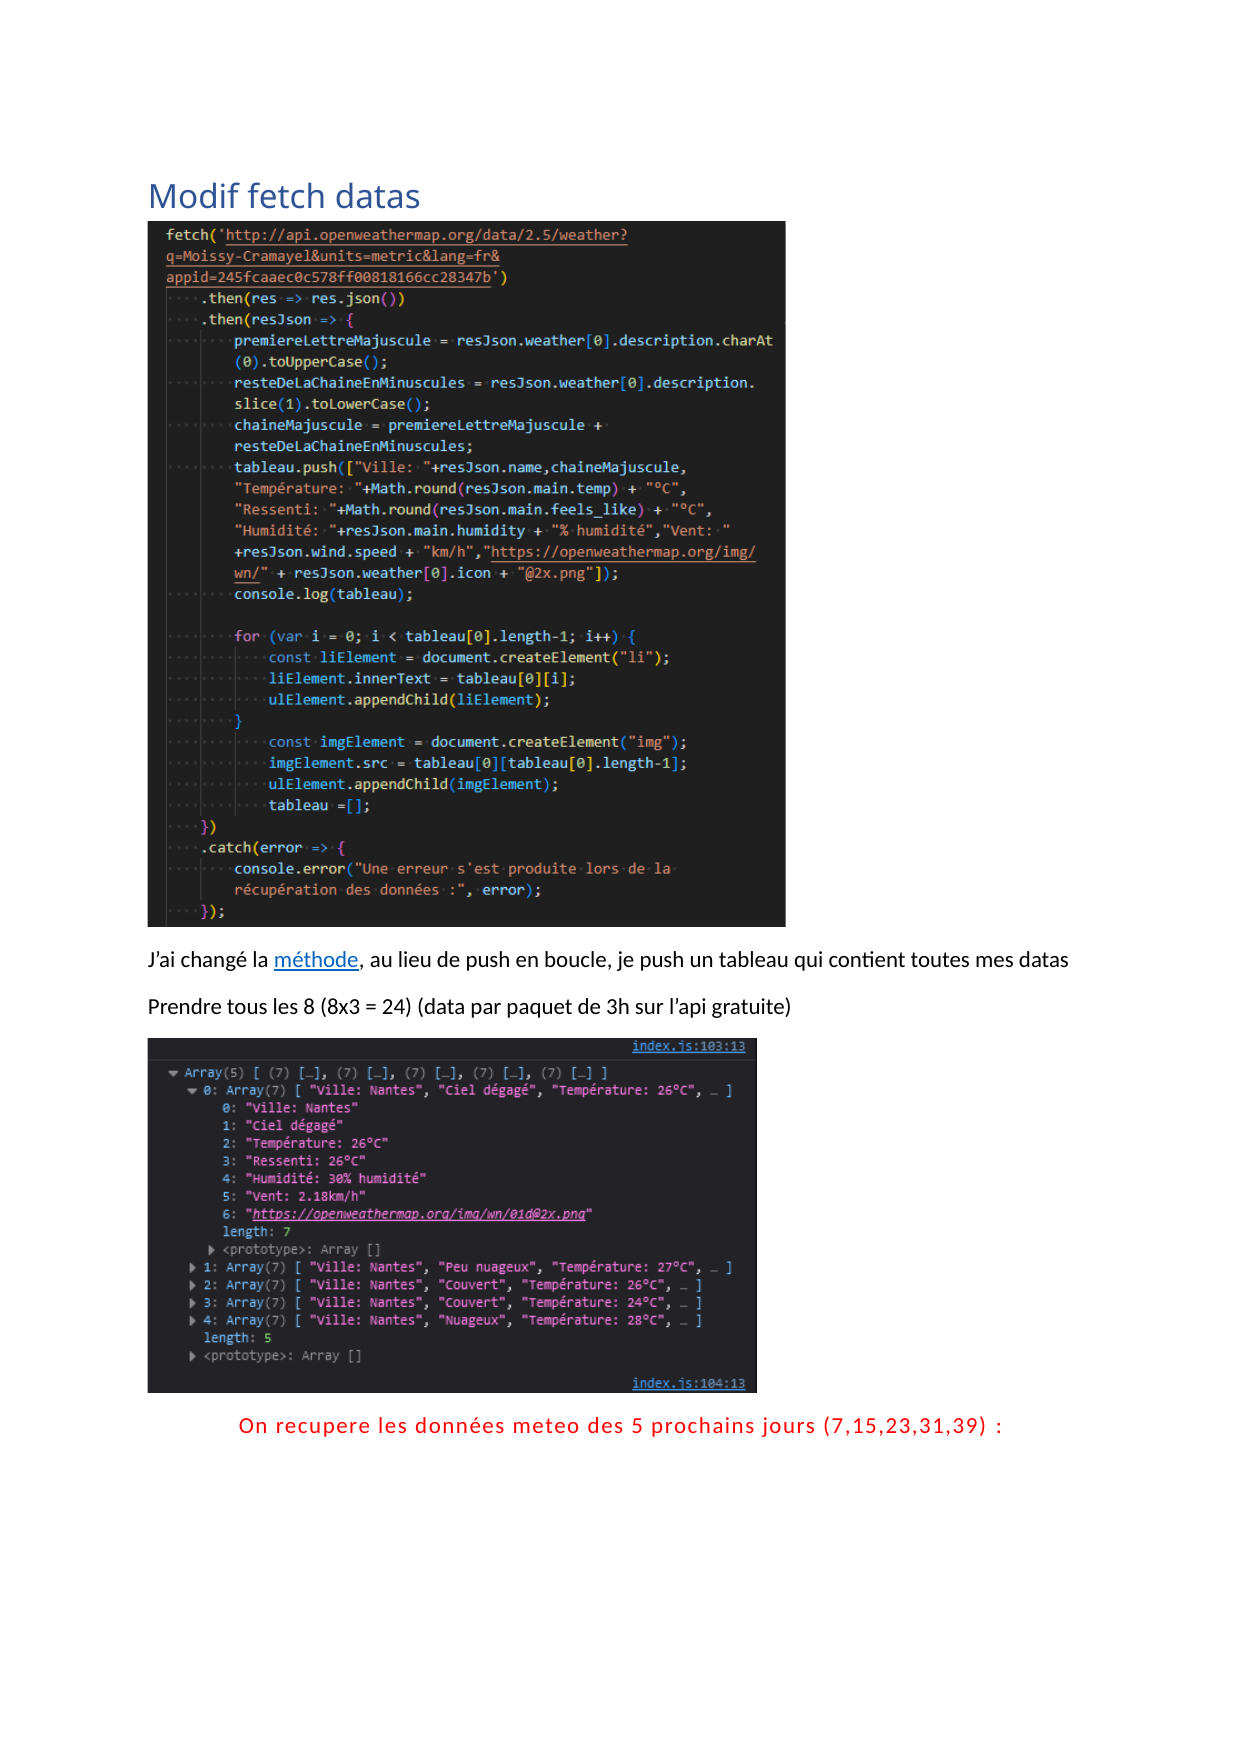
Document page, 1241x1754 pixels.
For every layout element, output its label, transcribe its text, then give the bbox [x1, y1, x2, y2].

text J’ai changé la méthode, au lieu de push en boucle, je push un tableau qui contient toutes mes datas [148, 945, 1093, 973]
picture [147, 221, 786, 927]
subtitle On recupere les données meteo des 5 prochains jours (7,15,23,31,39) : [148, 1411, 1093, 1439]
subtitle Modif fetch datas [148, 173, 1093, 218]
text Prendre tous les 8 (8x3 = 24) (data par paquet de 3h sur l’api gratuite) [148, 992, 1093, 1020]
picture [147, 1038, 757, 1393]
